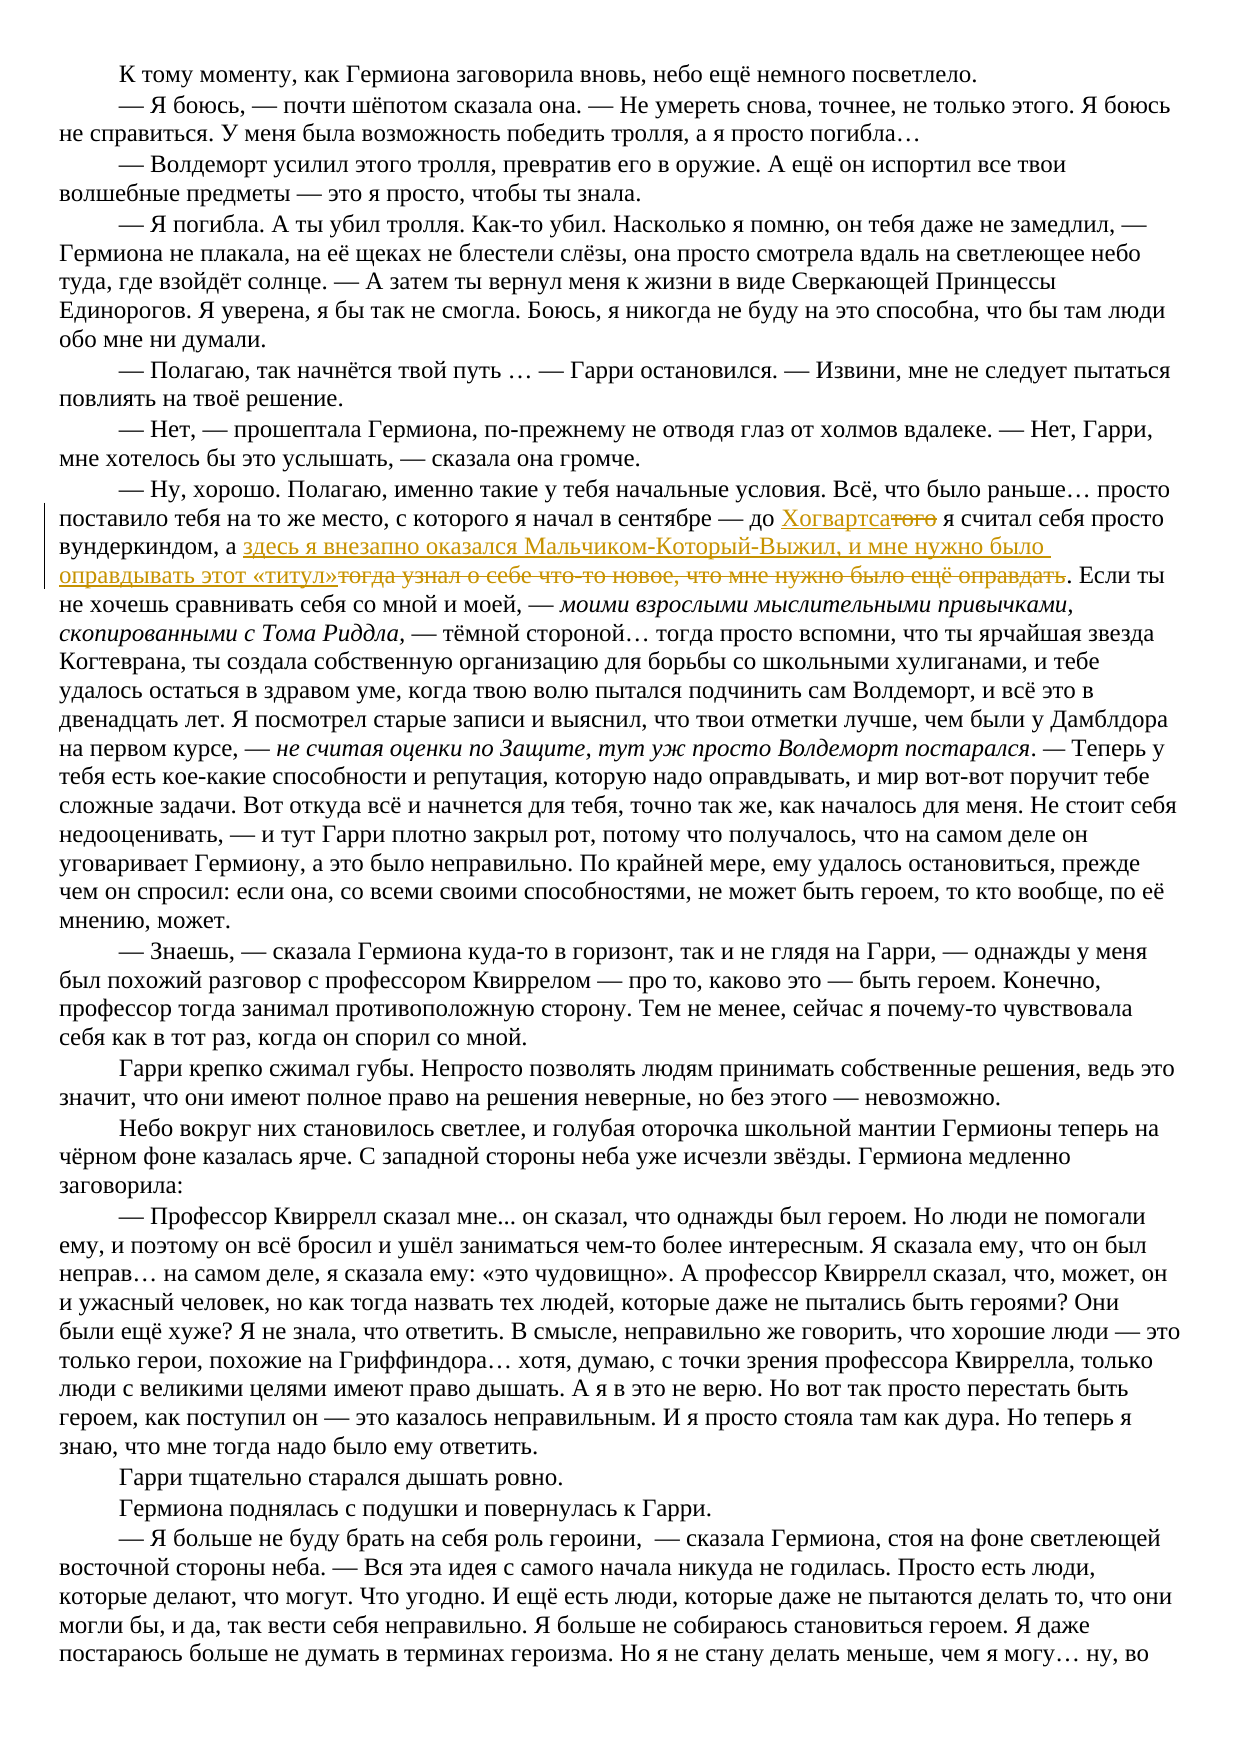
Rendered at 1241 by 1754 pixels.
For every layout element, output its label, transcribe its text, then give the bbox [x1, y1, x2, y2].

text — Полагаю, так начнётся твой путь … — Гарри остановился. — Извини, мне не следует пытаться повлиять на твоё решение. [59, 355, 1181, 412]
text — Я боюсь, — почти шёпотом сказала она. — Не умереть снова, точнее, не только этого. Я боюсь не справиться. У меня была возможность победить тролля, а я просто погибла… [59, 90, 1181, 147]
text — Профессор Квиррелл сказал мне... он сказал, что однажды был героем. Но люди не помогали ему, и поэтому он всё бросил и ушёл заниматься чем-то более интересным. Я сказала ему, что он был неправ… на самом деле, я сказала ему: «это чудовищно». А профессор Квиррелл сказал, что, может, он и ужасный человек, но как тогда назвать тех людей, которые даже не пытались быть героями? Они были ещё хуже? Я не знала, что ответить. В смысле, неправильно же говорить, что хорошие люди — это только герои, похожие на Гриффиндора… хотя, думаю, с точки зрения профессора Квиррелла, только люди с великими целями имеют право дышать. А я в это не верю. Но вот так просто перестать быть героем, как поступил он — это казалось неправильным. И я просто стояла там как дура. Но теперь я знаю, что мне тогда надо было ему ответить. [59, 1201, 1181, 1460]
text — Волдеморт усилил этого тролля, превратив его в оружие. А ещё он испортил все твои волшебные предметы — это я просто, чтобы ты знала. [59, 149, 1181, 207]
text — Я погибла. А ты убил тролля. Как-то убил. Насколько я помню, он тебя даже не замедлил, — Гермиона не плакала, на её щеках не блестели слёзы, она просто смотрела вдаль на светлеющее небо туда, где взойдёт солнце. — А затем ты вернул меня к жизни в виде Сверкающей Принцессы Единорогов. Я уверена, я бы так не смогла. Боюсь, я никогда не буду на это способна, что бы там люди обо мне ни думали. [59, 209, 1181, 353]
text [59, 1523, 1181, 1667]
text — Ну, хорошо. Полагаю, именно такие у тебя начальные условия. Всё, что было раньше… просто поставило тебя на то же место, с которого я начал в сентябре — до я считал себя просто вундеркиндом, а . Если ты не хочешь сравнивать себя со мной и моей, — моими взрослыми мыслительными привычками, скопированными с Тома Риддла, — тёмной стороной… тогда просто вспомни, что ты ярчайшая звезда Когтеврана, ты создала собственную организацию для борьбы со школьными хулиганами, и тебе удалось остаться в здравом уме, когда твою волю пытался подчинить сам Волдеморт, и всё это в двенадцать лет. Я посмотрел старые записи и выяснил, что твои отметки лучше, чем были у Дамблдора на первом курсе, — не считая оценки по Защите, тут уж просто Волдеморт постарался. — Теперь у тебя есть кое-какие способности и репутация, которую надо оправдывать, и мир вот-вот поручит тебе сложные задачи. Вот откуда всё и начнется для тебя, точно так же, как началось для меня. Не стоит себя недооценивать, — и тут Гарри плотно закрыл рот, потому что получалось, что на самом деле он уговаривает Гермиону, а это было неправильно. По крайней мере, ему удалось остановиться, прежде чем он спросил: если она, со всеми своими способностями, не может быть героем, то кто вообще, по её мнению, может. [59, 474, 1181, 934]
text Гарри крепко сжимал губы. Непросто позволять людям принимать собственные решения, ведь это значит, что они имеют полное право на решения неверные, но без этого — невозможно. [59, 1053, 1181, 1111]
text Небо вокруг них становилось светлее, и голубая оторочка школьной мантии Гермионы теперь на чёрном фоне казалась ярче. С западной стороны неба уже исчезли звёзды. Гермиона медленно заговорила: [59, 1113, 1181, 1199]
text — Нет, — прошептала Гермиона, по-прежнему не отводя глаз от холмов вдалеке. — Нет, Гарри, мне хотелось бы это услышать, — сказала она громче. [59, 414, 1181, 472]
text Гарри тщательно старался дышать ровно. [59, 1462, 1181, 1491]
text — Знаешь, — сказала Гермиона куда-то в горизонт, так и не глядя на Гарри, — однажды у меня был похожий разговор с профессором Квиррелом — про то, каково это — быть героем. Конечно, профессор тогда занимал противоположную сторону. Тем не менее, сейчас я почему-то чувствовала себя как в тот раз, когда он спорил со мной. [59, 936, 1181, 1051]
text К тому моменту, как Гермиона заговорила вновь, небо ещё немного посветлело. [59, 59, 1181, 88]
text Гермиона поднялась с подушки и повернулась к Гарри. [59, 1493, 1181, 1521]
